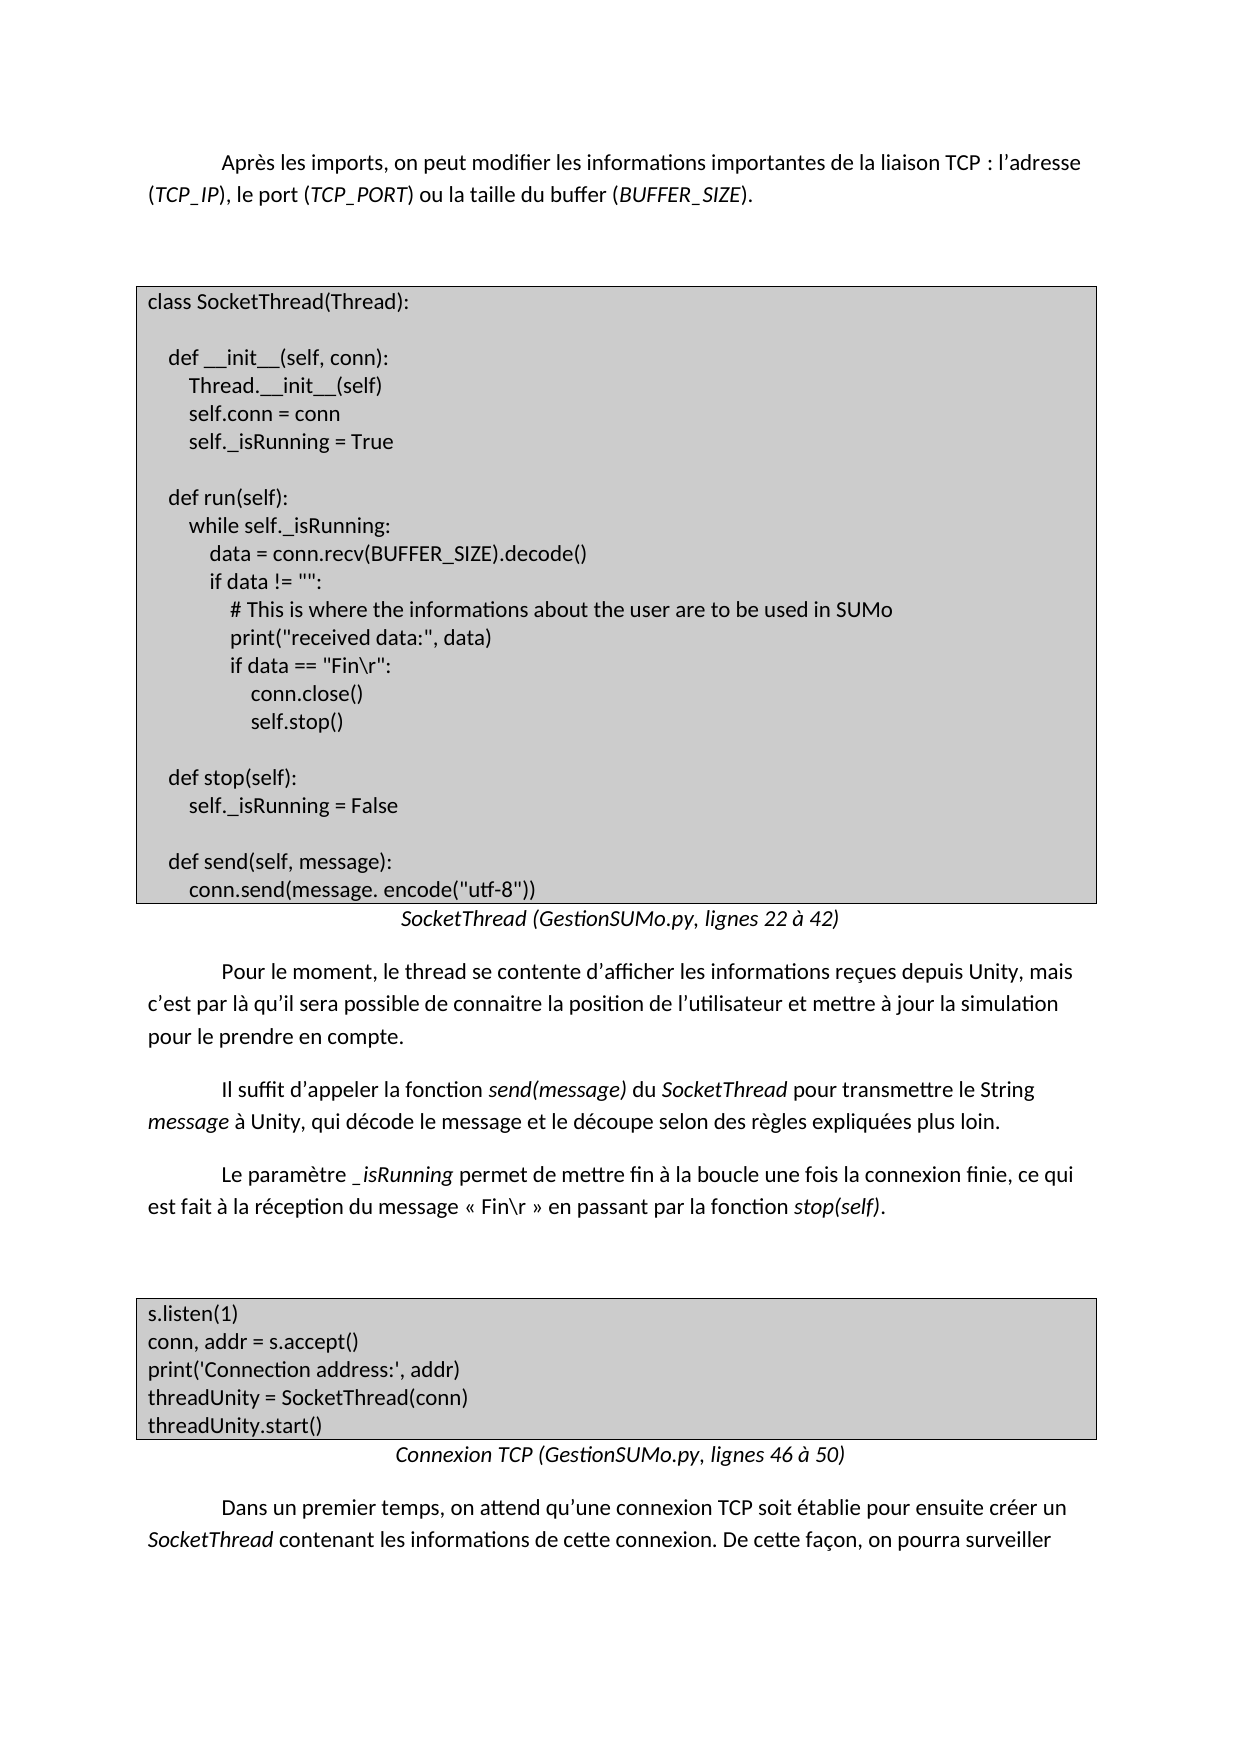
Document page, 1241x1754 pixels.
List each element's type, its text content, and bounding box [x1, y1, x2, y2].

text SocketThread (GestionSUMo.py, lignes 22 à 42) [148, 904, 1093, 932]
text Connexion TCP (GestionSUMo.py, lignes 46 à 50) [148, 1440, 1093, 1468]
table_header class SocketThread(Thread): def __init__(self, conn): Thread.__init__(self) self.conn = conn self._isRunning = True def run(self): while self._isRunning: data = conn.recv(BUFFER_SIZE).decode() if data != "": # This is where the informations about the user are to be used in SUMo print("received data:", data) if data == "Fin\r": conn.close() self.stop() def stop(self): self._isRunning = False def send(self, message): conn.send(message. encode("utf-8")) [137, 287, 1096, 903]
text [148, 1493, 1093, 1554]
text Après les imports, on peut modifier les informations importantes de la liaison TCP : l’adresse (TCP_IP), le port (TCP_PORT) ou la taille du buffer (BUFFER_SIZE). [148, 148, 1093, 208]
text Pour le moment, le thread se contente d’afficher les informations reçues depuis Unity, mais c’est par là qu’il sera possible de connaitre la position de l’utilisateur et mettre à jour la simulation pour le prendre en compte. [148, 957, 1093, 1050]
text Il suffit d’appeler la fonction send(message) du SocketThread pour transmettre le String message à Unity, qui décode le message et le découpe selon des règles expliquées plus loin. [148, 1075, 1093, 1135]
table_header s.listen(1) conn, addr = s.accept() print('Connection address:', addr) threadUnity = SocketThread(conn) threadUnity.start() [137, 1299, 1096, 1439]
text Le paramètre _isRunning permet de mettre fin à la boucle une fois la connexion finie, ce qui est fait à la réception du message « Fin\r » en passant par la fonction stop(self). [148, 1160, 1093, 1220]
